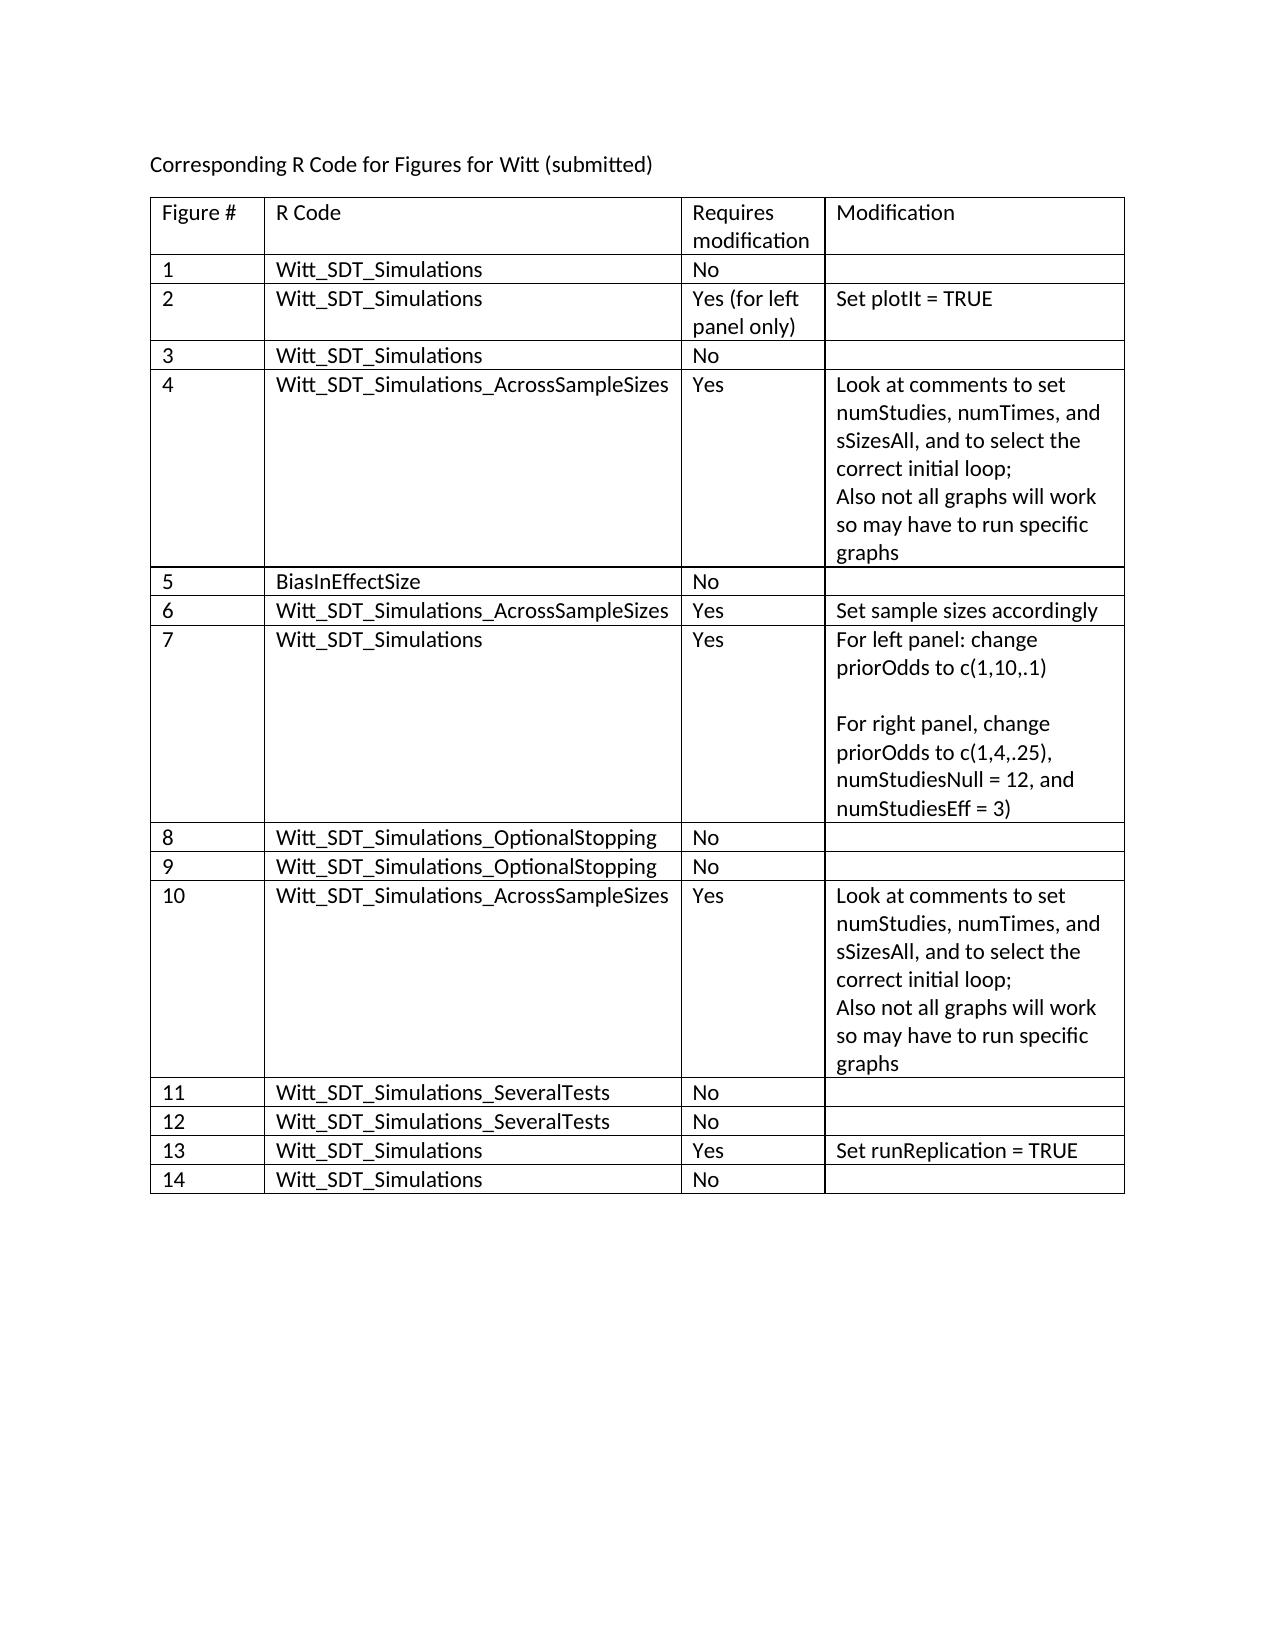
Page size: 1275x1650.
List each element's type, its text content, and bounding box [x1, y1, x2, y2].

table_header Modification [826, 198, 1124, 254]
table_cell [826, 255, 1124, 283]
table_cell [826, 341, 1124, 369]
table_cell [826, 823, 1124, 851]
table_cell 1 [151, 255, 264, 283]
table_cell Yes [682, 370, 824, 566]
table_cell 9 [151, 852, 264, 880]
table_cell [826, 568, 1124, 595]
table_cell 7 [151, 626, 264, 822]
table_cell 4 [151, 370, 264, 566]
table_cell 3 [151, 341, 264, 369]
table_cell Witt_SDT_Simulations [265, 626, 681, 822]
table_cell Witt_SDT_Simulations_SeveralTests [265, 1107, 681, 1135]
table_cell No [682, 341, 824, 369]
table_cell 11 [151, 1078, 264, 1106]
table_cell Witt_SDT_Simulations [265, 284, 681, 340]
table_cell 12 [151, 1107, 264, 1135]
table_cell 2 [151, 284, 264, 340]
table_cell Yes (for left panel only) [682, 284, 824, 340]
table_cell 6 [151, 596, 264, 624]
table_cell Witt_SDT_Simulations [265, 255, 681, 283]
table_cell Witt_SDT_Simulations_AcrossSampleSizes [265, 881, 681, 1077]
table_cell Yes [682, 881, 824, 1077]
table_cell [826, 1107, 1124, 1135]
table_cell For left panel: change priorOdds to c(1,10,.1) For right panel, change priorOdds to c(1,4,.25), numStudiesNull = 12, and numStudiesEff = 3) [826, 626, 1124, 822]
table_cell [826, 1165, 1124, 1193]
table_cell 5 [151, 568, 264, 595]
table_cell 8 [151, 823, 264, 851]
table_cell No [682, 1165, 824, 1193]
table_cell Set sample sizes accordingly [826, 596, 1124, 624]
table_cell Yes [682, 596, 824, 624]
table_cell No [682, 823, 824, 851]
table_cell 13 [151, 1136, 264, 1164]
table_cell No [682, 1078, 824, 1106]
table_cell Witt_SDT_Simulations_AcrossSampleSizes [265, 596, 681, 624]
table_cell No [682, 255, 824, 283]
table_header R Code [265, 198, 681, 254]
table_cell Witt_SDT_Simulations [265, 341, 681, 369]
table_cell [826, 852, 1124, 880]
table_cell [826, 1078, 1124, 1106]
table_cell No [682, 568, 824, 595]
table_cell Set plotIt = TRUE [826, 284, 1124, 340]
table_cell BiasInEffectSize [265, 568, 681, 595]
table_cell Witt_SDT_Simulations_AcrossSampleSizes [265, 370, 681, 566]
table_cell No [682, 852, 824, 880]
table_cell Look at comments to set numStudies, numTimes, and sSizesAll, and to select the correct initial loop; Also not all graphs will work so may have to run specific graphs [826, 881, 1124, 1077]
table_cell Set runReplication = TRUE [826, 1136, 1124, 1164]
table_cell Yes [682, 1136, 824, 1164]
text Corresponding R Code for Figures for Witt (submitted) [150, 150, 1125, 178]
table_cell Witt_SDT_Simulations [265, 1136, 681, 1164]
table_cell 10 [151, 881, 264, 1077]
table_cell Yes [682, 626, 824, 822]
table_header Requires modification [682, 198, 824, 254]
table_header Figure # [151, 198, 264, 254]
table_cell 14 [151, 1165, 264, 1193]
table_cell No [682, 1107, 824, 1135]
table_cell Look at comments to set numStudies, numTimes, and sSizesAll, and to select the correct initial loop; Also not all graphs will work so may have to run specific graphs [826, 370, 1124, 566]
table_cell Witt_SDT_Simulations_SeveralTests [265, 1078, 681, 1106]
table_cell Witt_SDT_Simulations_OptionalStopping [265, 852, 681, 880]
table_cell Witt_SDT_Simulations [265, 1165, 681, 1193]
table_cell Witt_SDT_Simulations_OptionalStopping [265, 823, 681, 851]
